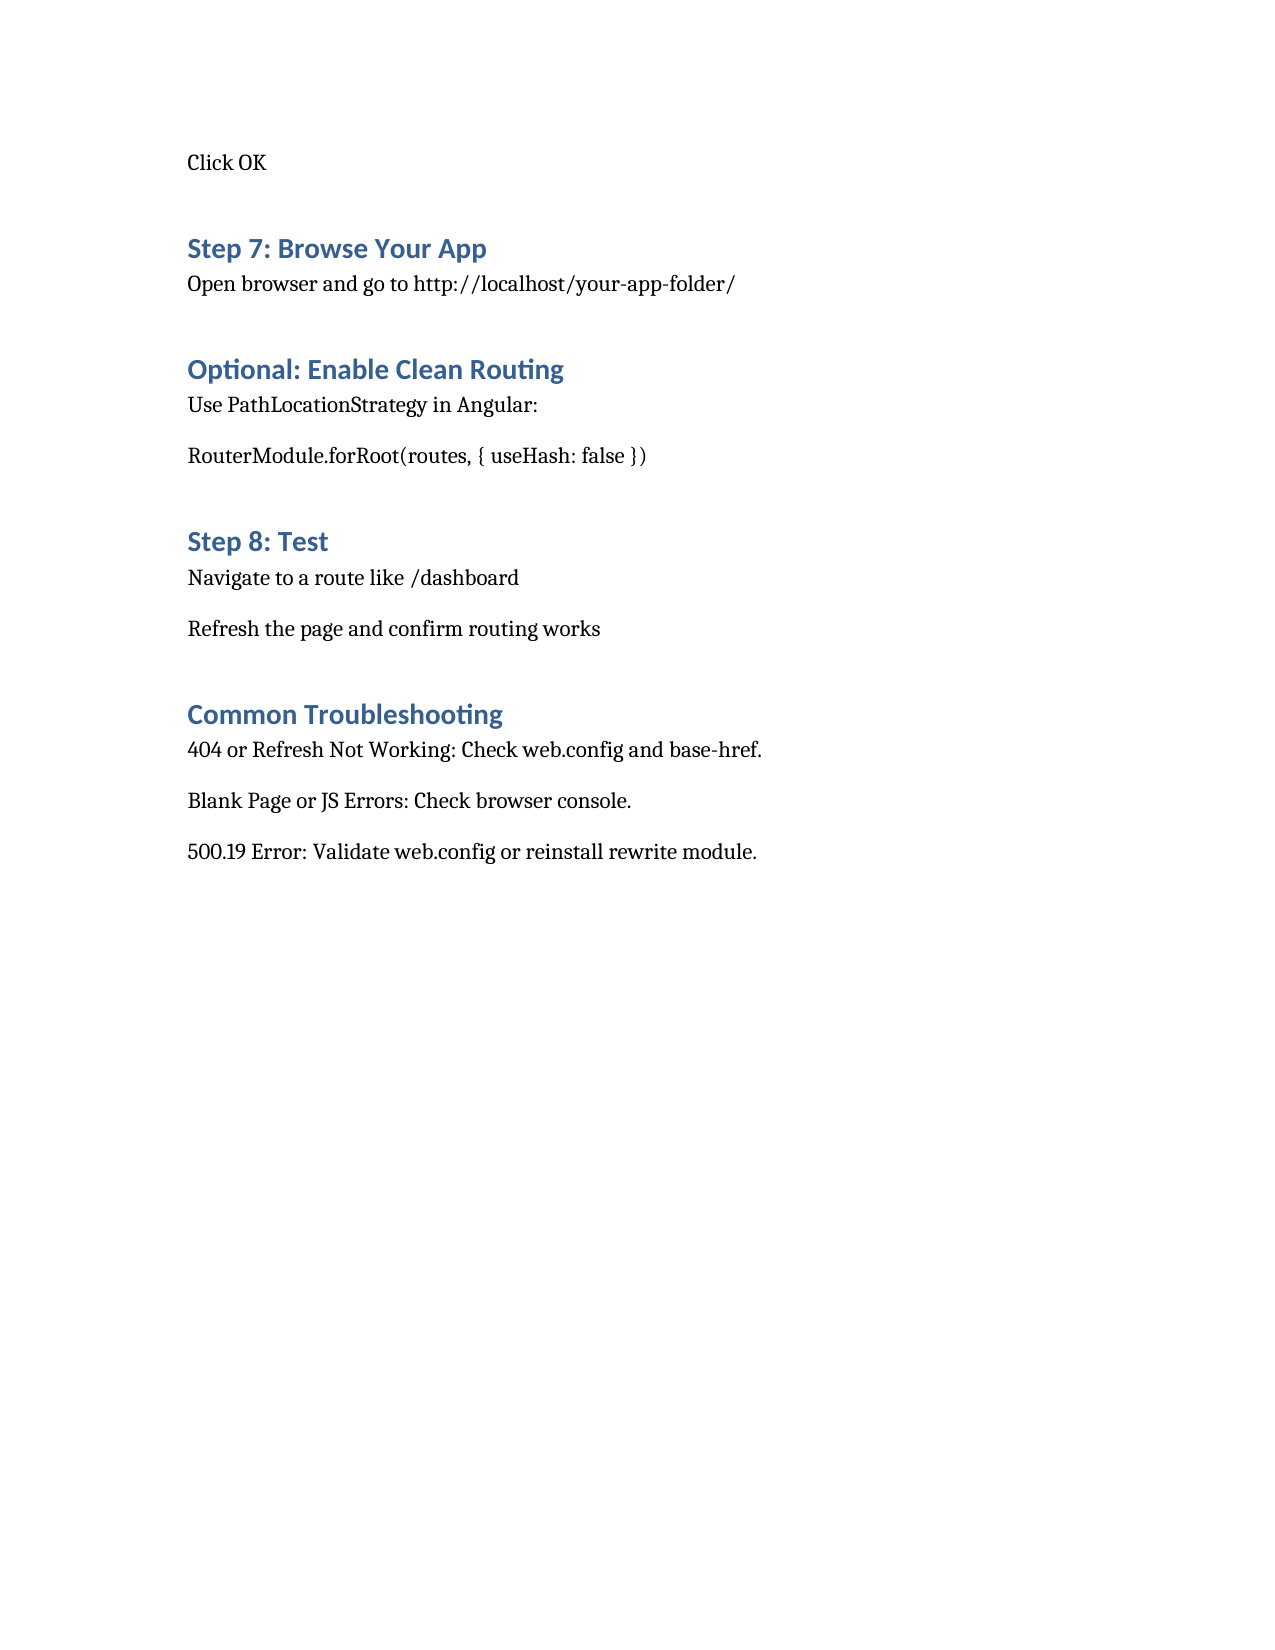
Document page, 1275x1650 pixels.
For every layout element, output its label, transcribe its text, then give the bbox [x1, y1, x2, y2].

text Blank Page or JS Errors: Check browser console. [187, 788, 1087, 814]
subtitle Common Troubleshooting [187, 696, 1087, 731]
subtitle Step 7: Browse Your App [187, 230, 1087, 266]
text Click OK [187, 150, 1087, 176]
text 404 or Refresh Not Working: Check web.config and base-href. [187, 737, 1087, 763]
text Open browser and go to http://localhost/your-app-folder/ [187, 271, 1087, 297]
text 500.19 Error: Validate web.config or reinstall rewrite module. [187, 839, 1087, 865]
subtitle Step 8: Test [187, 523, 1087, 559]
text Use PathLocationStrategy in Angular: [187, 392, 1087, 419]
subtitle Optional: Enable Clean Routing [187, 351, 1087, 387]
text Navigate to a route like /dashboard [187, 564, 1087, 591]
text Refresh the page and confirm routing works [187, 616, 1087, 642]
text RouterModule.forRoot(routes, { useHash: false }) [187, 443, 1087, 470]
